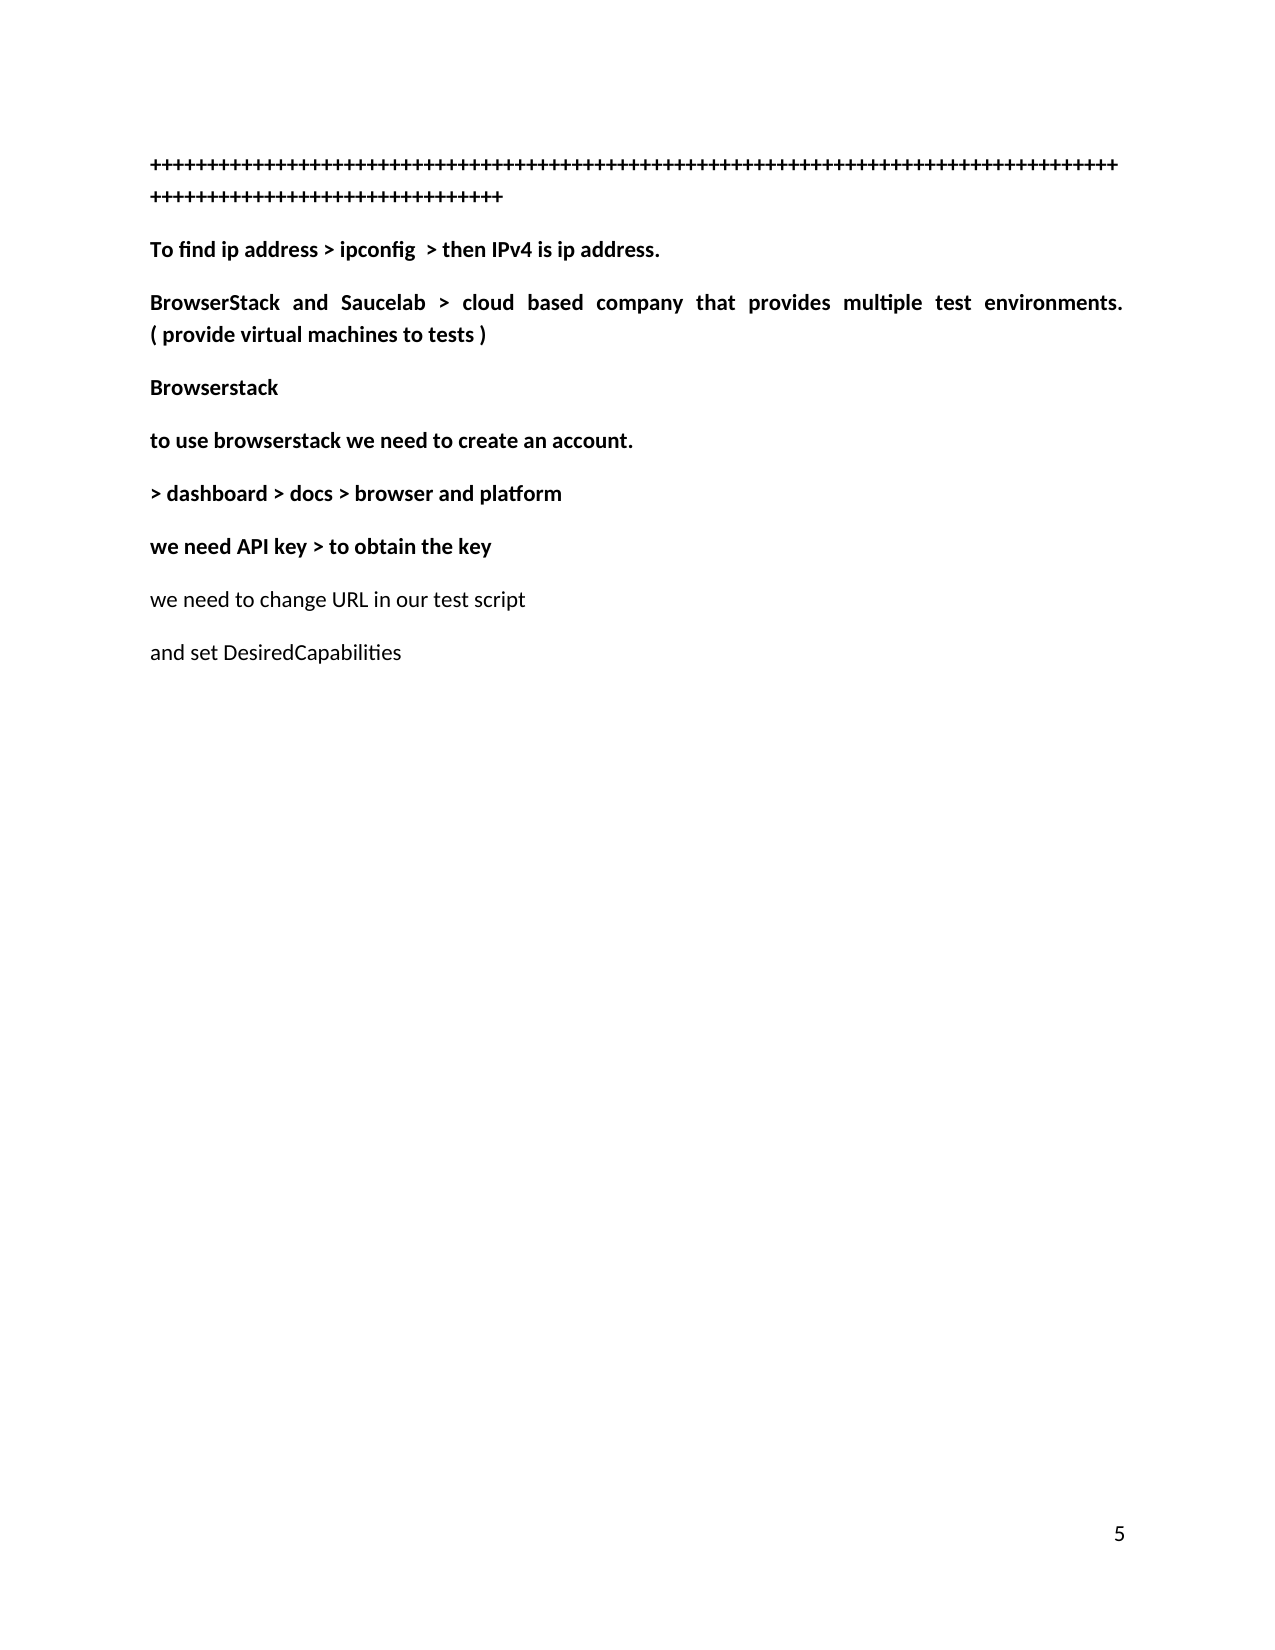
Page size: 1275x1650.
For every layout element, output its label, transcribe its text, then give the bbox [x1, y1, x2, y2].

text > dashboard > docs > browser and platform [150, 479, 1125, 507]
text and set DesiredCapabilities [150, 638, 1125, 667]
text Browserstack [150, 373, 1125, 401]
text ++++++++++++++++++++++++++++++++++++++++++++++++++++++++++++++++++++++++++++++++++++++++++++++++++++++++++++++++++++ [150, 150, 1125, 210]
text BrowserStack and Saucelab > cloud based company that provides multiple test environments. ( provide virtual machines to tests ) [150, 288, 1125, 348]
text to use browserstack we need to create an account. [150, 426, 1125, 454]
text we need to change URL in our test script [150, 586, 1125, 613]
text To find ip address > ipconfig > then IPv4 is ip address. [150, 235, 1125, 263]
text we need API key > to obtain the key [150, 532, 1125, 561]
